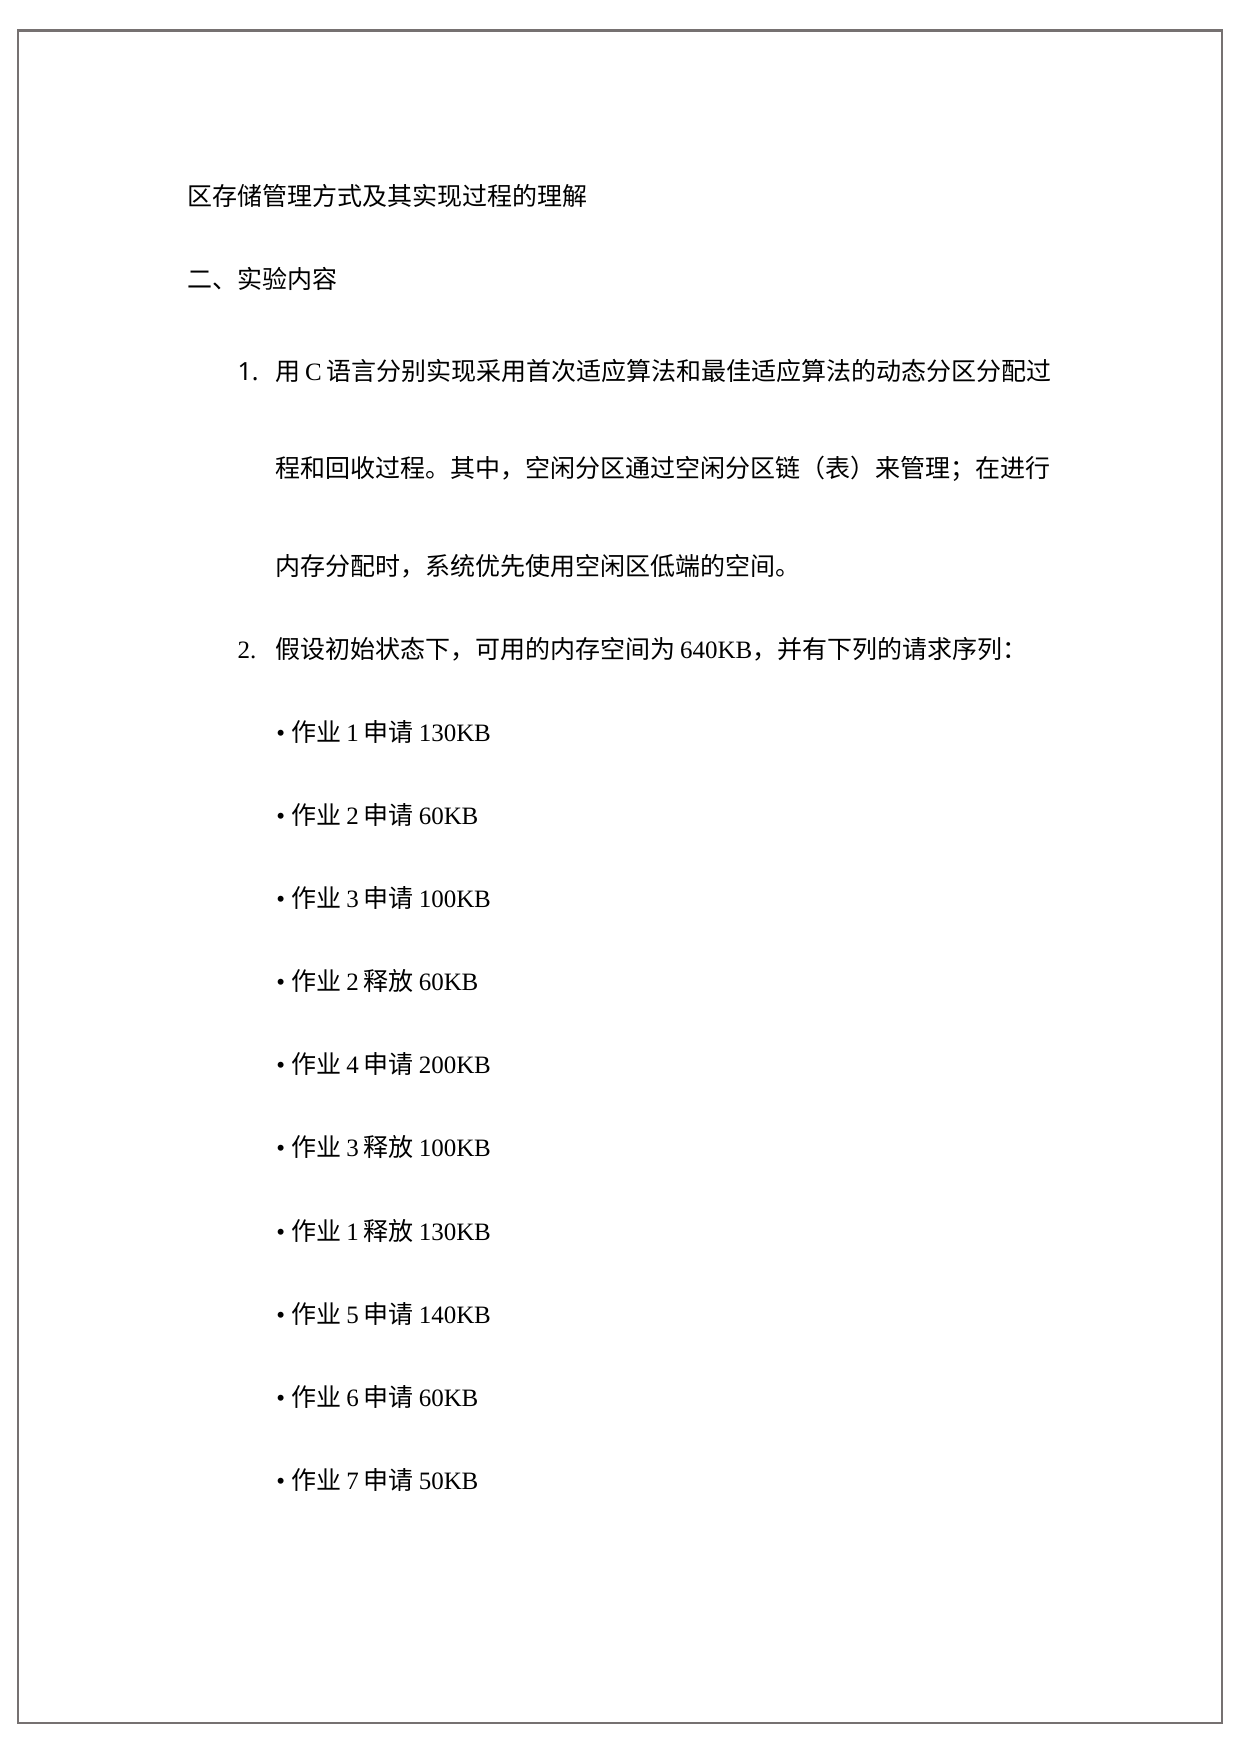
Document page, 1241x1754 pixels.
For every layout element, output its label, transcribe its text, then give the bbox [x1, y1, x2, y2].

text • 作业2释放60KB [187, 947, 1053, 1012]
list 假设初始状态下，可用的内存空间为640KB，并有下列的请求序列： [237, 615, 1053, 680]
text • 作业3申请100KB [187, 864, 1053, 929]
list 用C语言分别实现采用首次适应算法和最佳适应算法的动态分区分配过程和回收过程。其中，空闲分区通过空闲分区链（表）来管理；在进行内存分配时，系统优先使用空闲区低端的空间。 [237, 337, 1053, 597]
text • 作业1申请130KB [187, 698, 1053, 763]
text • 作业6申请60KB [187, 1363, 1053, 1428]
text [187, 162, 1053, 227]
text • 作业3释放100KB [187, 1113, 1053, 1178]
text • 作业5申请140KB [187, 1280, 1053, 1345]
text • 作业1释放130KB [187, 1197, 1053, 1262]
subtitle 二、实验内容 [187, 245, 1053, 310]
text • 作业2申请60KB [187, 781, 1053, 846]
text • 作业4申请200KB [187, 1030, 1053, 1095]
text • 作业7申请50KB [187, 1446, 1053, 1511]
